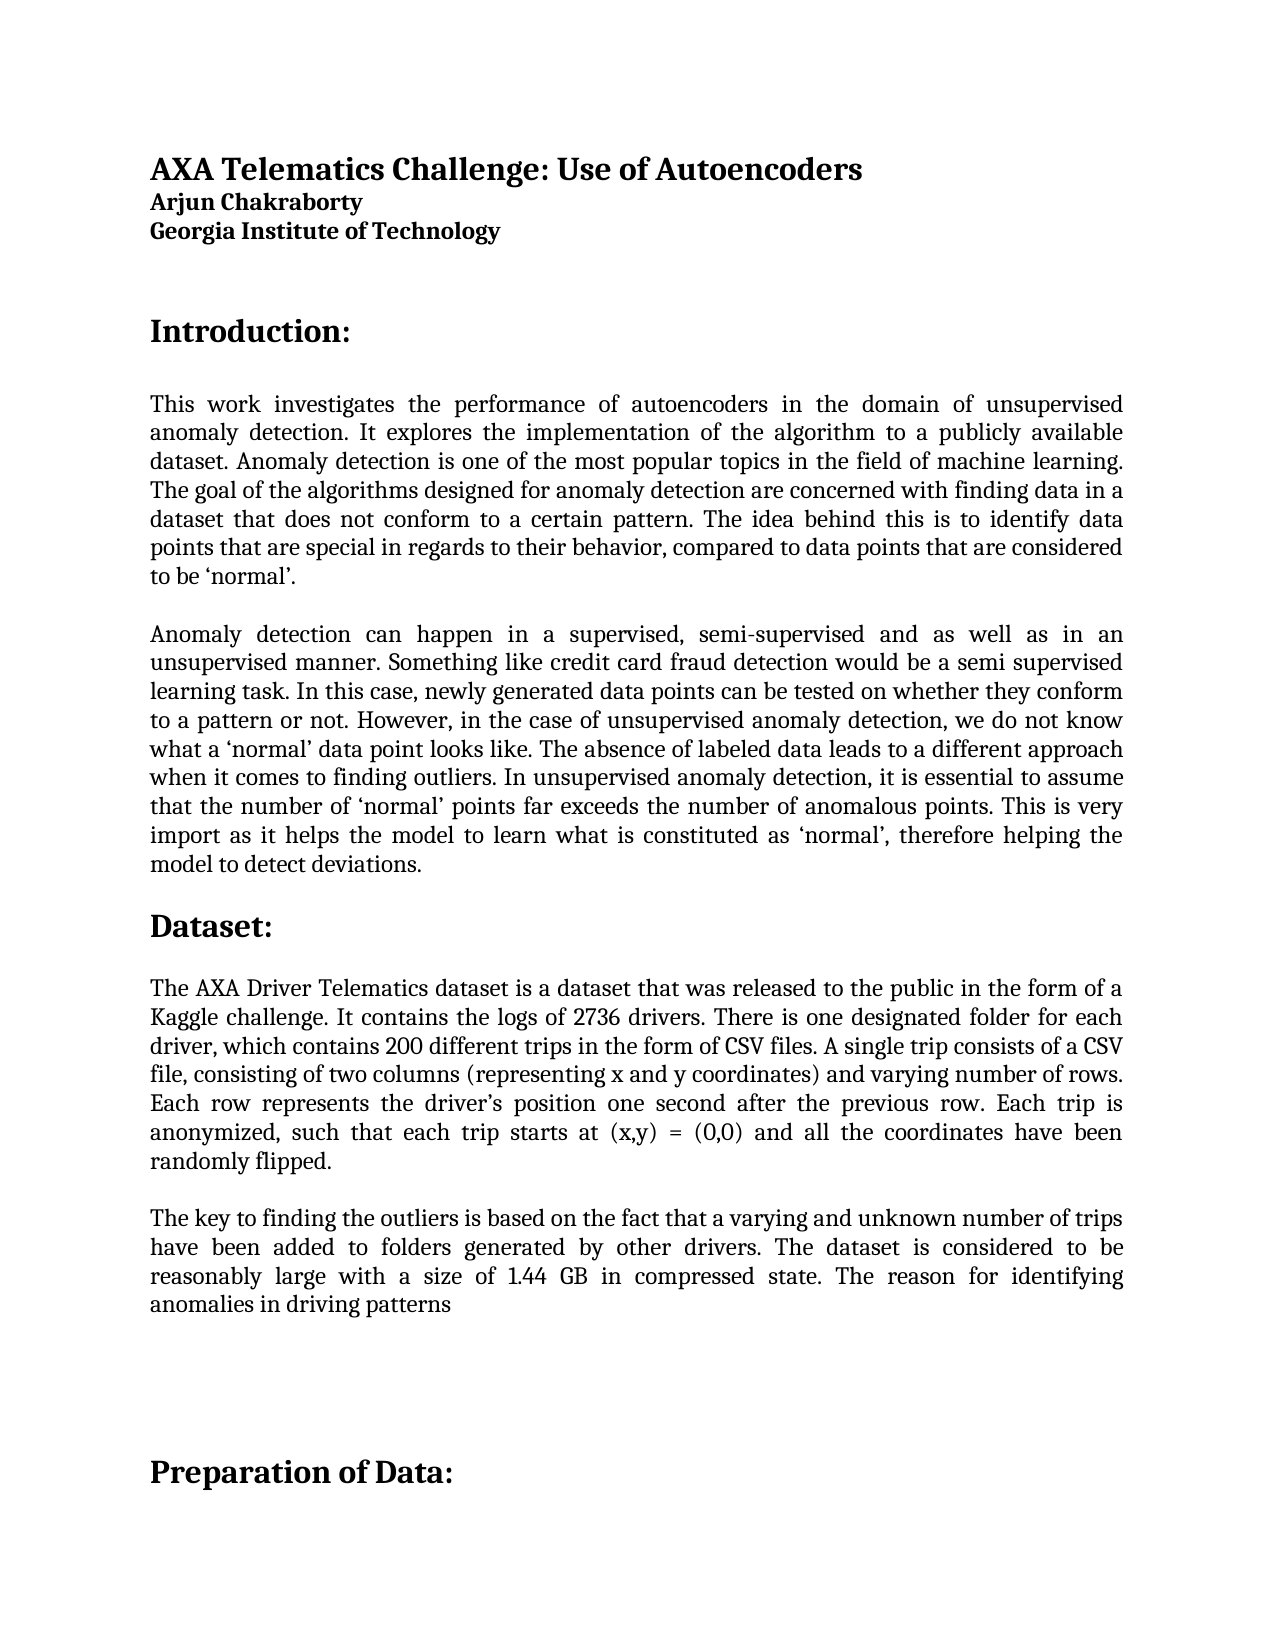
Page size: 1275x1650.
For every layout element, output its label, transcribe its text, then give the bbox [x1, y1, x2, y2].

text Arjun Chakraborty [150, 188, 1125, 217]
text Introduction: [150, 313, 1125, 351]
text Dataset: [150, 907, 1125, 945]
text Anomaly detection can happen in a supervised, semi-supervised and as well as in an unsupervised manner. Something like credit card fraud detection would be a semi supervised learning task. In this case, newly generated data points can be tested on whether they conform to a pattern or not. However, in the case of unsupervised anomaly detection, we do not know what a ‘normal’ data point looks like. The absence of labeled data leads to a different approach when it comes to finding outliers. In unsupervised anomaly detection, it is essential to assume that the number of ‘normal’ points far exceeds the number of anomalous points. This is very import as it helps the model to learn what is constituted as ‘normal’, therefore helping the model to detect deviations. [150, 619, 1125, 878]
text AXA Telematics Challenge: Use of Autoencoders [150, 150, 1125, 188]
text Georgia Institute of Technology [150, 217, 1125, 246]
text Preparation of Data: [150, 1453, 1125, 1492]
text The AXA Driver Telematics dataset is a dataset that was released to the public in the form of a Kaggle challenge. It contains the logs of 2736 drivers. There is one designated folder for each driver, which contains 200 different trips in the form of CSV files. A single trip consists of a CSV file, consisting of two columns (representing x and y coordinates) and varying number of rows. Each row represents the driver’s position one second after the previous row. Each trip is anonymized, such that each trip starts at (x,y) = (0,0) and all the coordinates have been randomly flipped. [150, 974, 1125, 1175]
text The key to finding the outliers is based on the fact that a varying and unknown number of trips have been added to folders generated by other drivers. The dataset is considered to be reasonably large with a size of 1.44 GB in compressed state. The reason for identifying anomalies in driving patterns [150, 1204, 1125, 1319]
text This work investigates the performance of autoencoders in the domain of unsupervised anomaly detection. It explores the implementation of the algorithm to a publicly available dataset. Anomaly detection is one of the most popular topics in the field of machine learning. The goal of the algorithms designed for anomaly detection are concerned with finding data in a dataset that does not conform to a certain pattern. The idea behind this is to identify data points that are special in regards to their behavior, compared to data points that are considered to be ‘normal’. [150, 389, 1125, 591]
